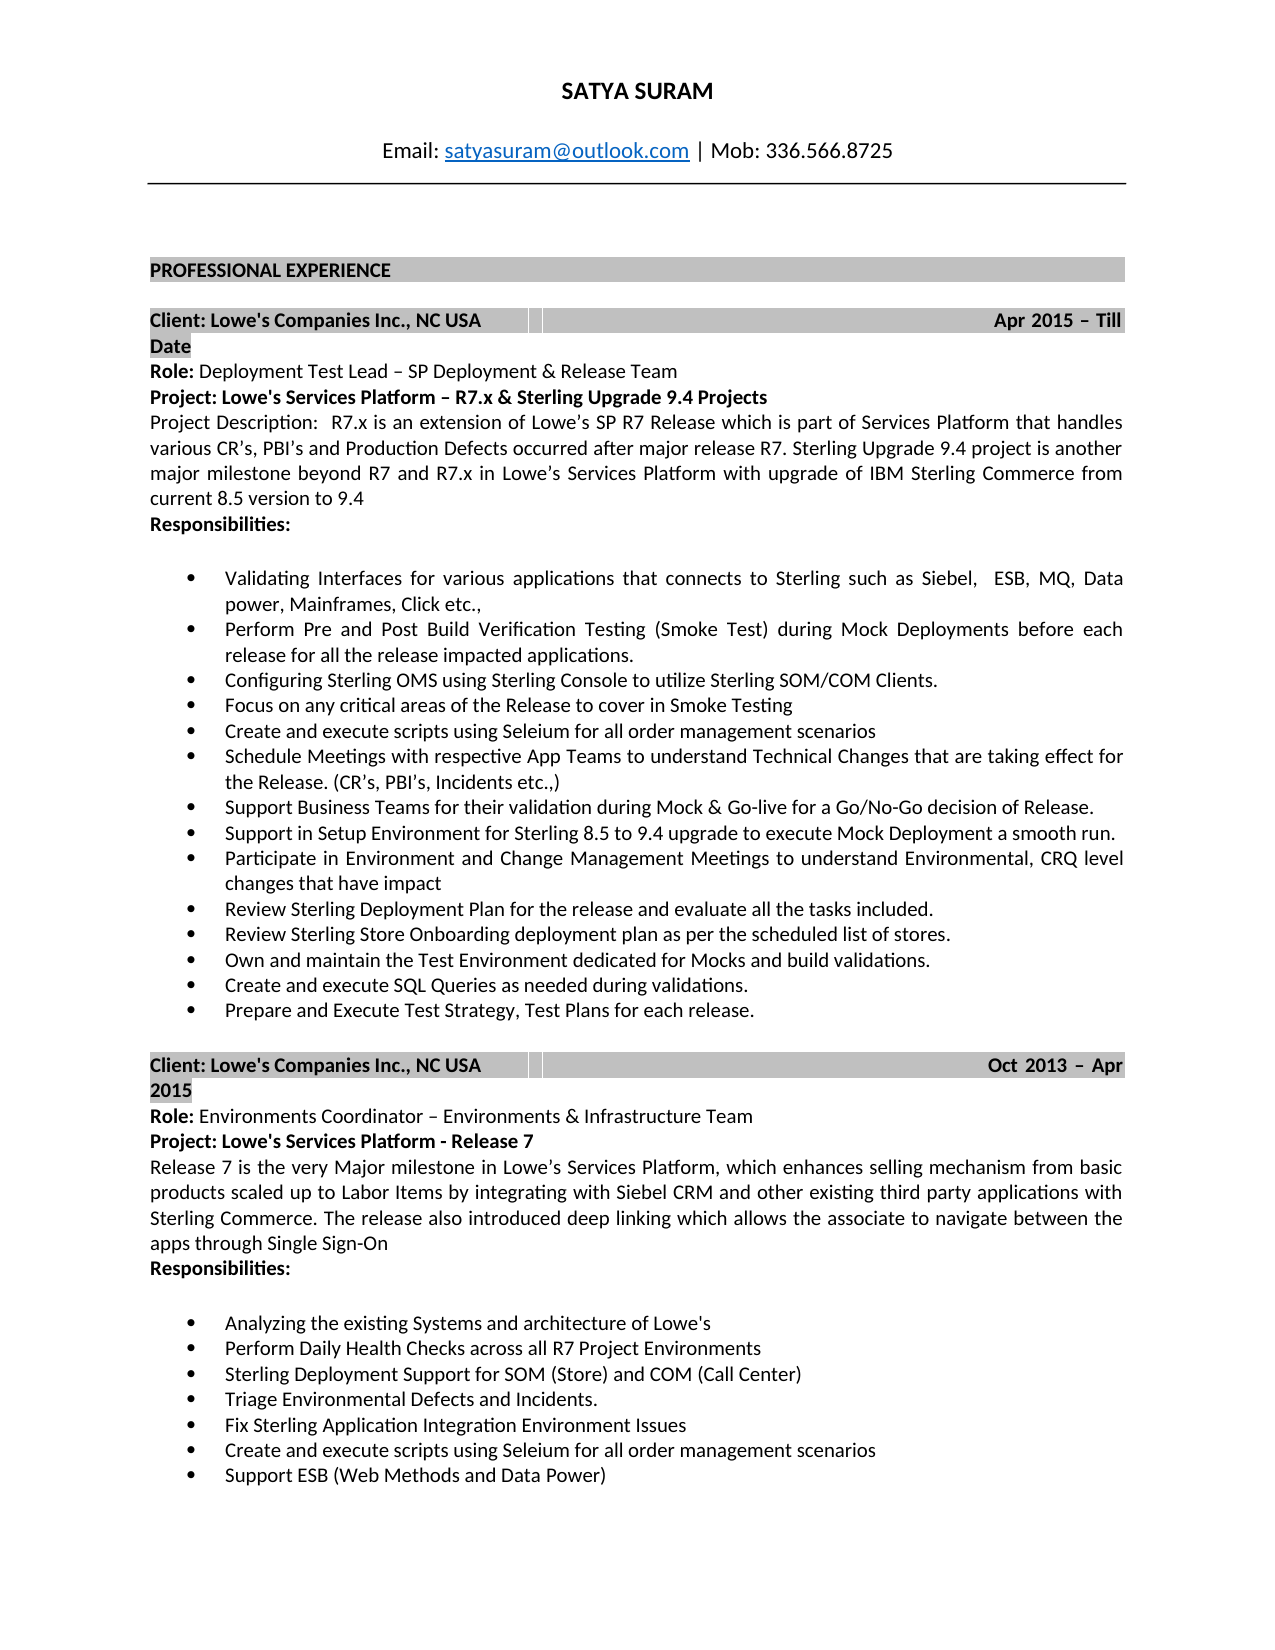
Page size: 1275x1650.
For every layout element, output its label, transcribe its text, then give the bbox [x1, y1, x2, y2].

text Responsibilities: [150, 1256, 1125, 1281]
text Release 7 is the very Major milestone in Lowe’s Services Platform, which enhances selling mechanism from basic products scaled up to Labor Items by integrating with Siebel CRM and other existing third party applications with Sterling Commerce. The release also introduced deep linking which allows the associate to navigate between the apps through Single Sign-On [150, 1154, 1125, 1256]
text Responsibilities: [150, 511, 1125, 536]
list Own and maintain the Test Environment dedicated for Mocks and build validations. [187, 947, 1125, 972]
list Focus on any critical areas of the Release to cover in Smoke Testing [187, 693, 1125, 718]
list Fix Sterling Application Integration Environment Issues [187, 1412, 1125, 1437]
list Create and execute SQL Queries as needed during validations. [187, 972, 1125, 998]
list Perform Pre and Post Build Verification Testing (Smoke Test) during Mock Deployments before each release for all the release impacted applications. [187, 616, 1125, 667]
list Review Sterling Store Onboarding deployment plan as per the scheduled list of stores. [187, 921, 1125, 947]
list Create and execute scripts using Seleium for all order management scenarios [187, 718, 1125, 743]
text Role: Environments Coordinator – Environments & Infrastructure Team [150, 1103, 1125, 1128]
list Support Business Teams for their validation during Mock & Go-live for a Go/No-Go decision of Release. [187, 794, 1125, 820]
list Triage Environmental Defects and Incidents. [187, 1386, 1125, 1412]
text PROFESSIONAL EXPERIENCE [150, 257, 1125, 282]
list Support in Setup Environment for Sterling 8.5 to 9.4 upgrade to execute Mock Deployment a smooth run. [187, 820, 1125, 845]
list Prepare and Execute Test Strategy, Test Plans for each release. [187, 998, 1125, 1023]
list Review Sterling Deployment Plan for the release and evaluate all the tasks included. [187, 896, 1125, 921]
list Support ESB (Web Methods and Data Power) [187, 1463, 1125, 1488]
text Project: Lowe's Services Platform – R7.x & Sterling Upgrade 9.4 Projects [150, 384, 1125, 409]
text Project Description: R7.x is an extension of Lowe’s SP R7 Release which is part of Services Platform that handles various CR’s, PBI’s and Production Defects occurred after major release R7. Sterling Upgrade 9.4 project is another major milestone beyond R7 and R7.x in Lowe’s Services Platform with upgrade of IBM Sterling Commerce from current 8.5 version to 9.4 [150, 409, 1125, 511]
text Role: Deployment Test Lead – SP Deployment & Release Team [150, 358, 1125, 384]
text Client: Lowe's Companies Inc., NC USA Apr 2015 – Till Date [191, 308, 1125, 358]
list Analyzing the existing Systems and architecture of Lowe's [187, 1310, 1125, 1336]
text Project: Lowe's Services Platform - Release 7 [150, 1128, 1125, 1154]
list Configuring Sterling OMS using Sterling Console to utilize Sterling SOM/COM Clients. [187, 667, 1125, 693]
list Participate in Environment and Change Management Meetings to understand Environmental, CRQ level changes that have impact [187, 845, 1125, 896]
list Sterling Deployment Support for SOM (Store) and COM (Call Center) [187, 1361, 1125, 1386]
list Schedule Meetings with respective App Teams to understand Technical Changes that are taking effect for the Release. (CR’s, PBI’s, Incidents etc.,) [187, 743, 1125, 794]
list Validating Interfaces for various applications that connects to Sterling such as Siebel, ESB, MQ, Data power, Mainframes, Click etc., [187, 566, 1125, 616]
list Perform Daily Health Checks across all R7 Project Environments [187, 1336, 1125, 1361]
list Create and execute scripts using Seleium for all order management scenarios [187, 1437, 1125, 1463]
text Client: Lowe's Companies Inc., NC USA Oct 2013 – Apr 2015 [192, 1052, 1125, 1103]
